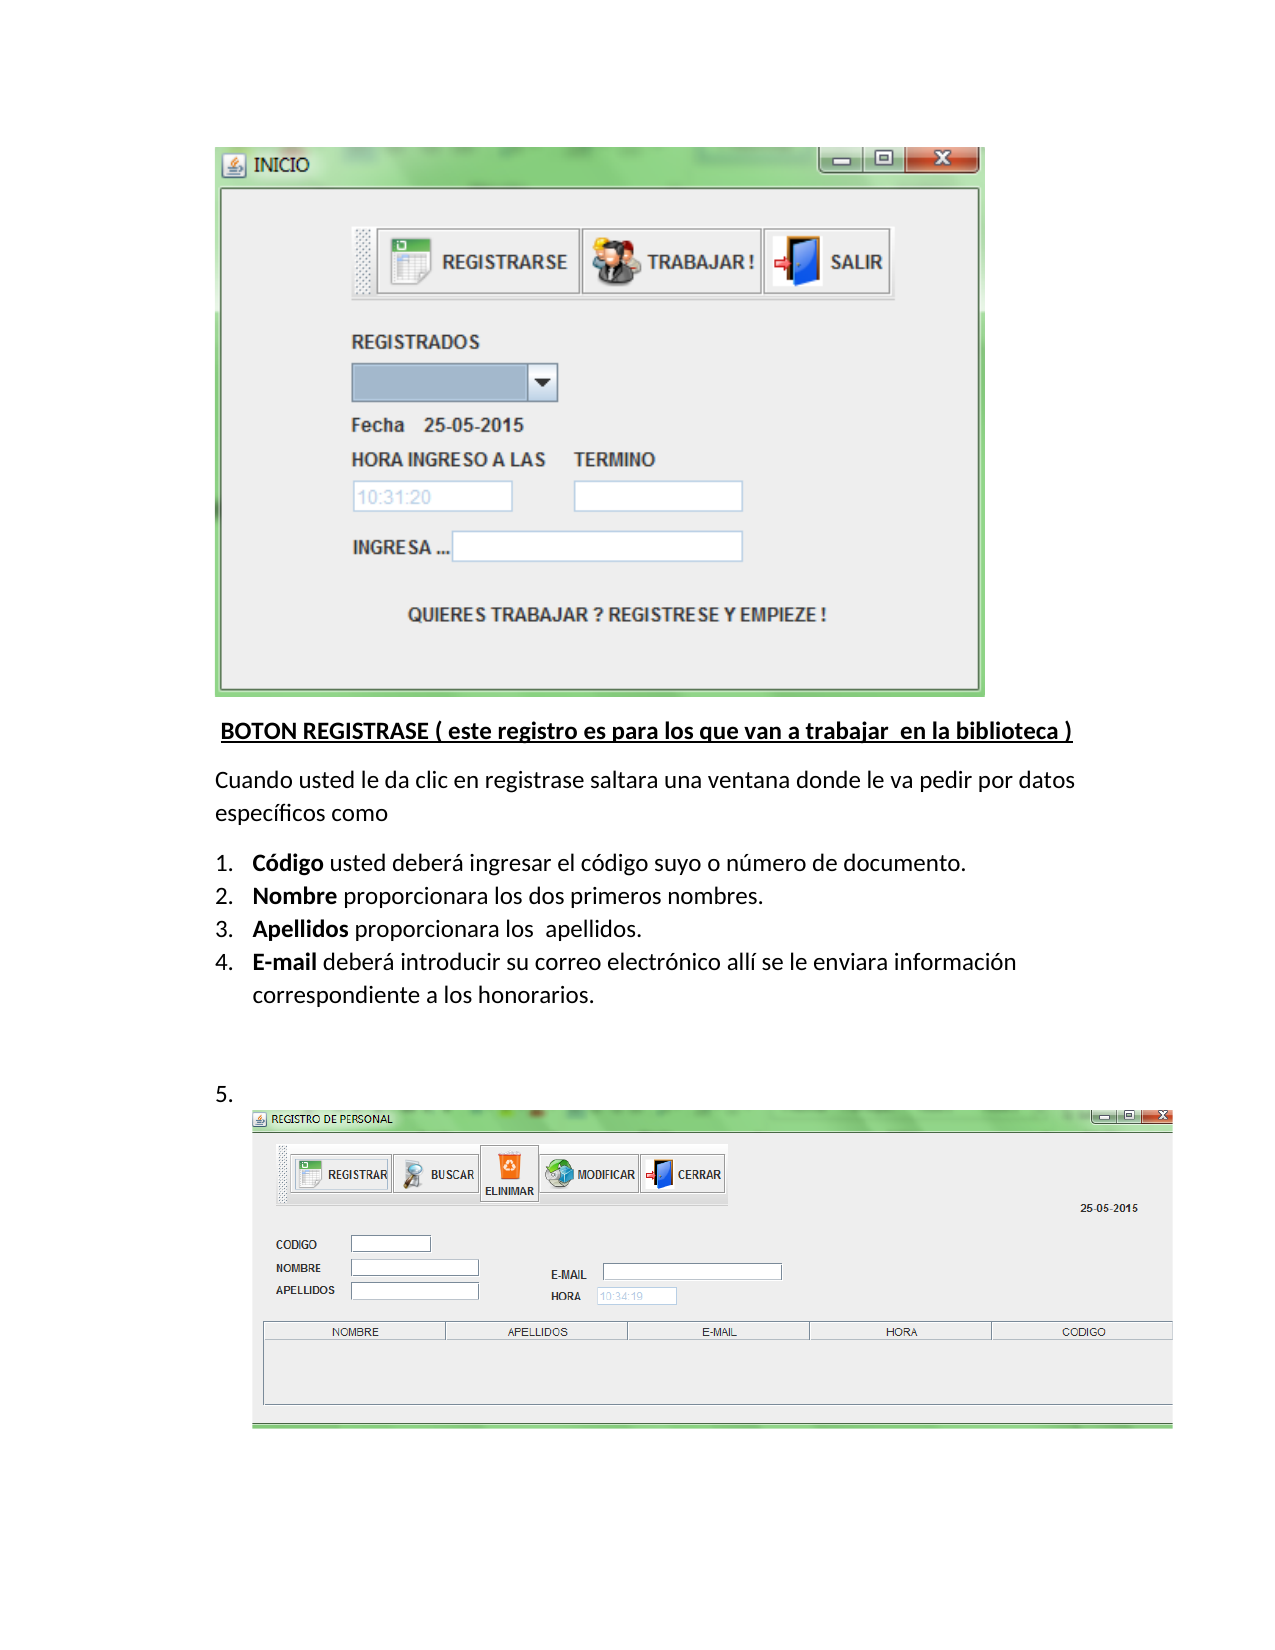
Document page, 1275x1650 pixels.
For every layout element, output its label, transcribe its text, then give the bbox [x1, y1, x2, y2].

list Código usted deberá ingresar el código suyo o número de documento. [215, 847, 1098, 878]
text Cuando usted le da clic en registrase saltara una ventana donde le va pedir por datos específicos como [215, 764, 1098, 828]
list E-mail deberá introducir su correo electrónico allí se le enviara información correspondiente a los honorarios. [215, 946, 1098, 1009]
list Nombre proporcionara los dos primeros nombres. [215, 880, 1098, 911]
picture [252, 1110, 1173, 1429]
text BOTON REGISTRASE ( este registro es para los que van a trabajar en la biblioteca ) [215, 715, 1098, 746]
picture [214, 147, 985, 697]
list Apellidos proporcionara los apellidos. [215, 913, 1098, 943]
